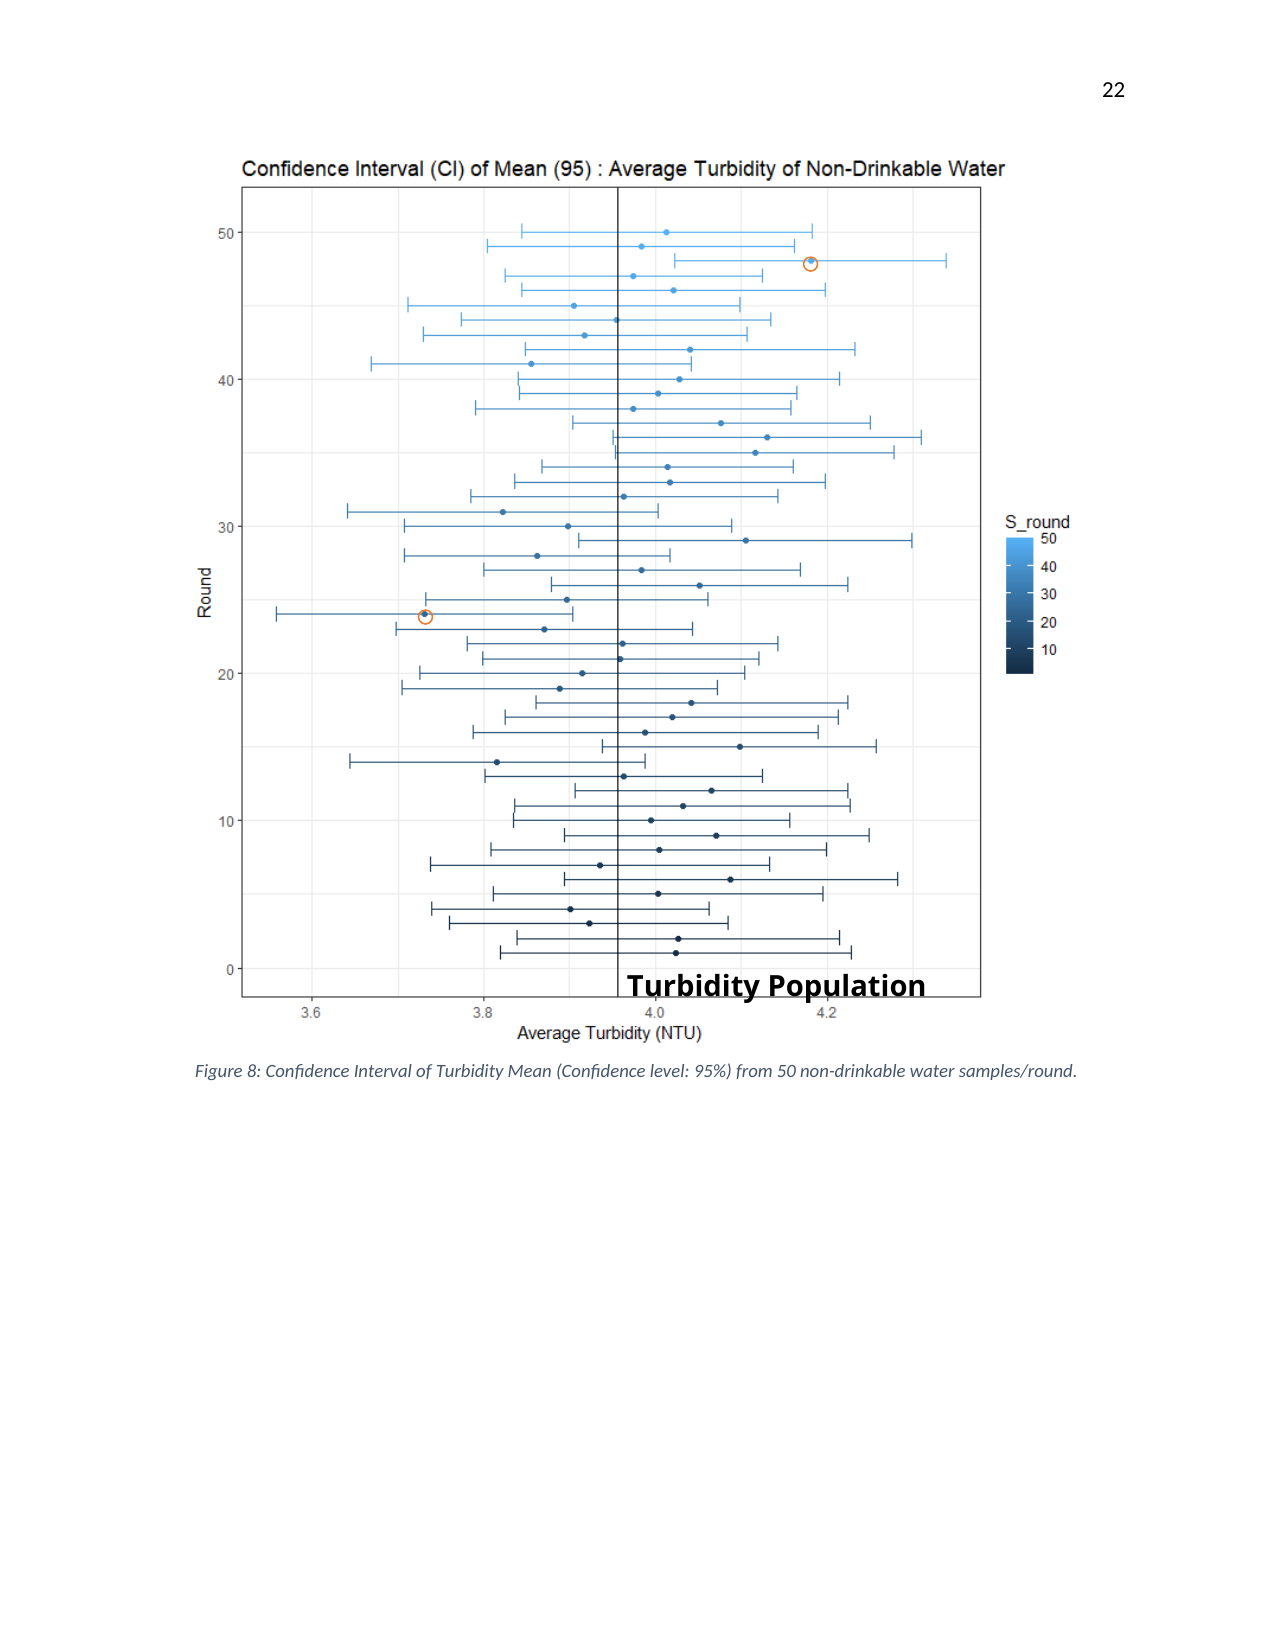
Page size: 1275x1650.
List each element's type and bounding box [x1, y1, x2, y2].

picture [187, 150, 1088, 1051]
